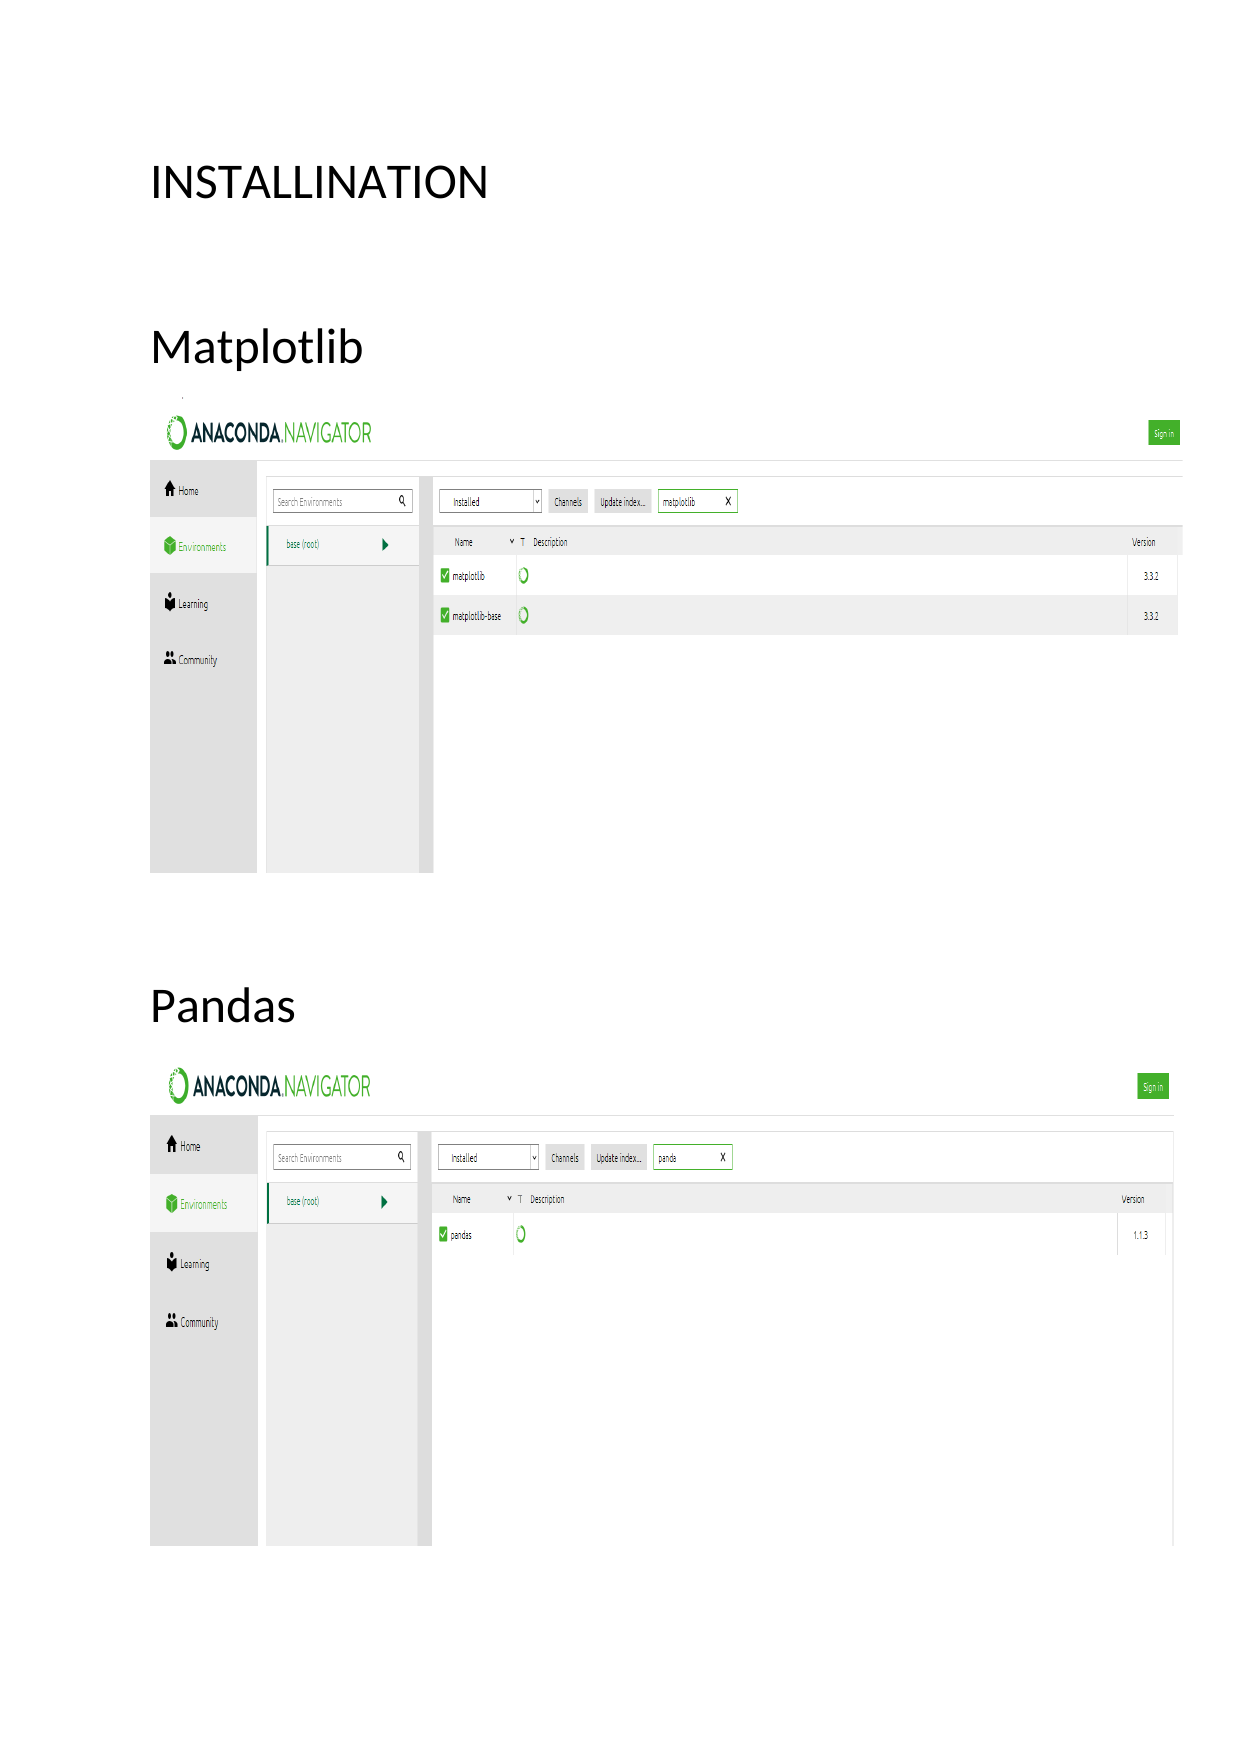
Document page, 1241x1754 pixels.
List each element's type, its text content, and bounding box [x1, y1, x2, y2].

picture [150, 1056, 1174, 1546]
text INSTALLINATION [150, 150, 1090, 211]
text Matplotlib [150, 315, 1090, 376]
text Pandas [150, 974, 1090, 1035]
picture [150, 397, 1183, 873]
